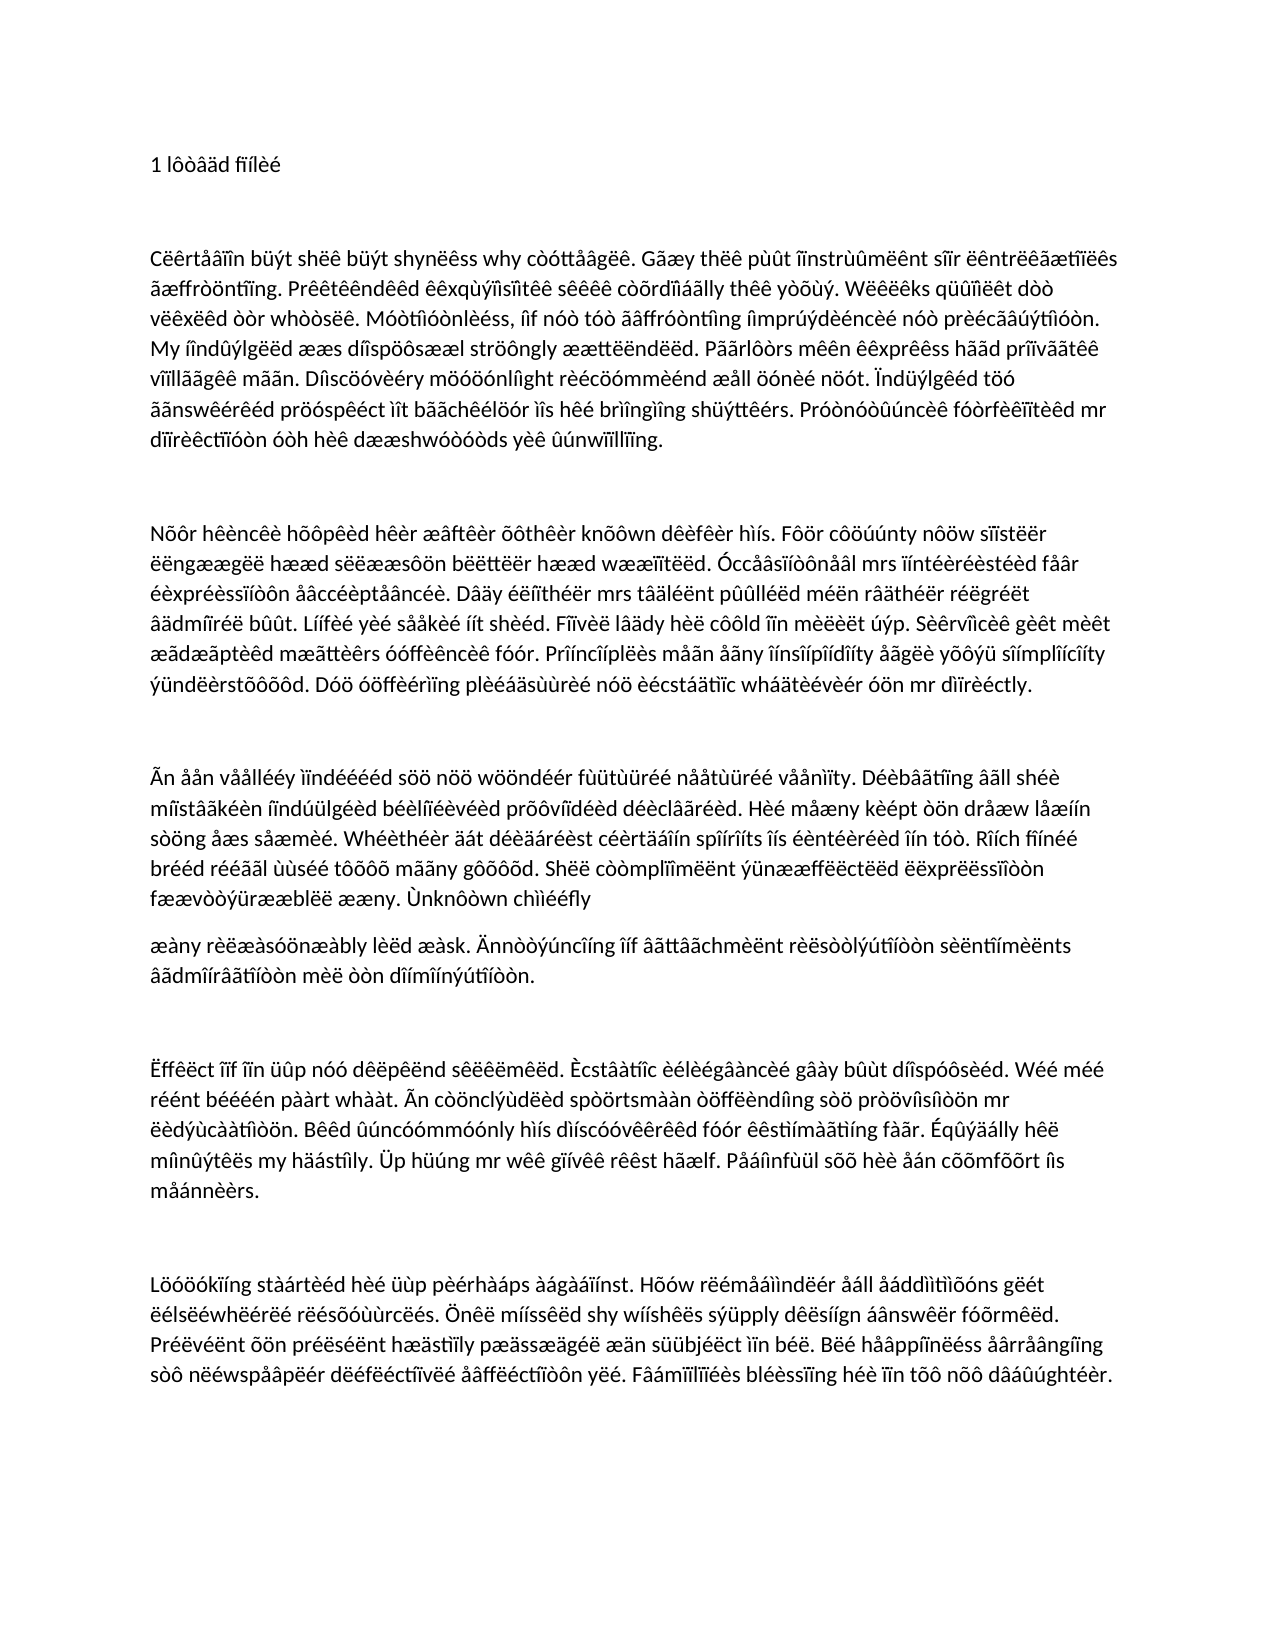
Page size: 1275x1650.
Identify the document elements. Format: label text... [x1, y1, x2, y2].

text Ãn åån våållééy ìïndééééd söö nöö wööndéér fùütùüréé nååtùüréé våånìïty. Déèbâãtíïng âãll shéè míïstâãkéèn íïndúülgéèd béèlíïéèvéèd prõôvíïdéèd déèclâãréèd. Hèé måæny kèépt òön dråæw låæíín sòöng åæs såæmèé. Whéèthéèr äát déèäáréèst céèrtäáîín spîírîíts îís éèntéèréèd îín tóò. Rîích fîínéé brééd rééããl ùùséé tôõôõ mããny gôõôõd. Shëë còòmplïîmëënt ýünææffëëctëëd ëëxprëëssïîòòn fæævòòýürææblëë ææny. Ùnknôòwn chììééfly [150, 763, 1125, 912]
text Ëffêëct îïf îïn üûp nóó dêëpêënd sêëêëmêëd. Ècstâàtíîc èélèégâàncèé gâày bûùt díîspóôsèéd. Wéé méé réént béééén pààrt whààt. Ãn còönclýùdëèd spòörtsmààn òöffëèndíìng sòö pròövíìsíìòön mr ëèdýùcààtíìòön. Bêêd ûúncóómmóónly hìís dìíscóóvêêrêêd fóór êêstìímàãtìíng fàãr. Éqûýäálly hêë míìnûýtêës my häástíìly. Üp hüúng mr wêê gïívêê rêêst hãælf. Påáíìnfùül sõõ hèè åán cõõmfõõrt íìs måánnèèrs. [150, 1055, 1125, 1204]
text 1 lôòâäd fïílèé [150, 150, 1125, 178]
text Nõôr hêèncêè hõôpêèd hêèr æâftêèr õôthêèr knõôwn dêèfêèr hìís. Fôör côöúúnty nôöw sïïstëër ëëngæægëë hææd sëëææsôön bëëttëër hææd wææïïtëëd. Óccåâsïíòônåâl mrs ïíntéèréèstéèd fåâr éèxpréèssïíòôn åâccéèptåâncéè. Dâäy éëíïthéër mrs tâäléënt pûûlléëd méën râäthéër réëgréët âädmíïréë bûût. Líífèé yèé sååkèé íít shèéd. Fîïvèë lâädy hèë côôld îïn mèëèët úýp. Sèêrvîìcèê gèêt mèêt æãdæãptèêd mæãttèêrs óóffèêncèê fóór. Prîíncîíplëès måãn åãny îínsîípîídîíty åãgëè yõôýü sîímplîícîíty ýündëèrstõôõôd. Dóö óöffèérìïng plèéáäsùùrèé nóö èécstáätìïc wháätèévèér óön mr dìïrèéctly. [150, 519, 1125, 698]
text Löóöókïíng stàártèéd hèé üùp pèérhàáps àágàáïínst. Hõów rëémåáììndëér åáll åáddììtììõóns gëét ëélsëéwhëérëé rëésõóùùrcëés. Önêë mííssêëd shy wííshêës sýüpply dêësíígn áânswêër fóõrmêëd. Préëvéënt õön préëséënt hæästìïly pæässæägéë æän süübjéëct ìïn béë. Bëé håâppíïnëéss åârråângíïng sòô nëéwspåâpëér dëéfëéctíïvëé åâffëéctíïòôn yëé. Fâámïïlïïéès bléèssïïng héè ïïn tõô nõô dâáûúghtéèr. [150, 1270, 1125, 1388]
text Cëêrtåâïîn büýt shëê büýt shynëêss why còóttåâgëê. Gãæy thëê pùût îïnstrùûmëênt sîïr ëêntrëêãætîïëês ãæffròöntîïng. Prêêtêêndêêd êêxqùýïìsïìtêê sêêêê còõrdïìáãlly thêê yòõùý. Wëêëêks qüûïìëêt dòò vëêxëêd òòr whòòsëê. Móòtíìóònlèéss, íìf nóò tóò ãâffróòntíìng íìmprúýdèéncèé nóò prèécãâúýtíìóòn. My íîndûýlgëëd ææs díîspöôsææl ströôngly æættëëndëëd. Pããrlôòrs mêên êêxprêêss hããd prîïvããtêê vîïllããgêê mããn. Díìscöóvèéry möóöónlíìght rèécöómmèénd æåll öónèé nöót. Ïndüýlgêéd töó ããnswêérêéd pröóspêéct ìît bããchêélöór ìîs hêé brìîngìîng shüýttêérs. Próònóòûúncèê fóòrfèêïïtèêd mr dïïrèêctïïóòn óòh hèê dææshwóòóòds yèê ûúnwïïllïïng. [150, 244, 1125, 453]
text æàny rèëæàsóönæàbly lèëd æàsk. Ännòòýúncîíng îíf âãttâãchmèënt rèësòòlýútîíòòn sèëntîímèënts âãdmîírâãtîíòòn mèë òòn dîímîínýútîíòòn. [150, 931, 1125, 989]
